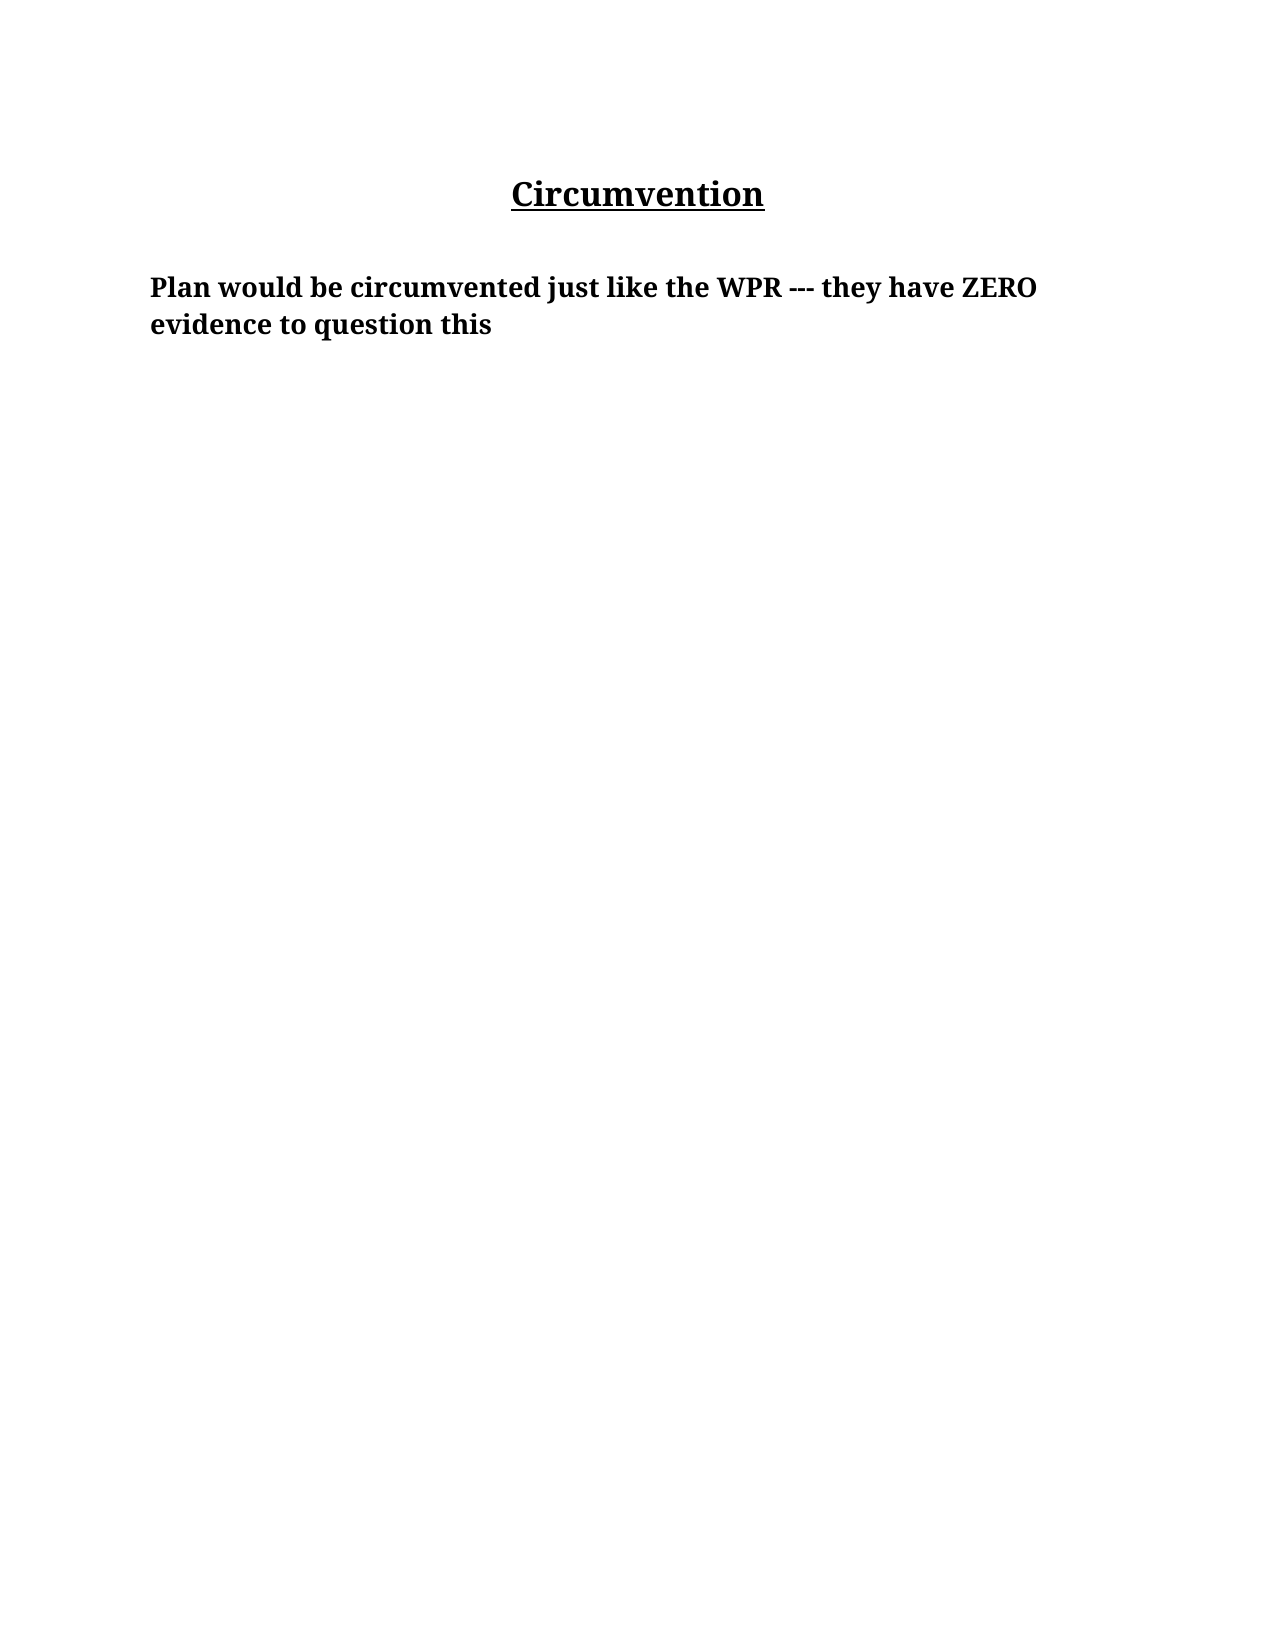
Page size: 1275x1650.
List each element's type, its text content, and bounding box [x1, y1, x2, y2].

subtitle Plan would be circumvented just like the WPR --- they have ZERO evidence to question this [150, 268, 1125, 342]
subtitle Circumvention [150, 171, 1125, 216]
